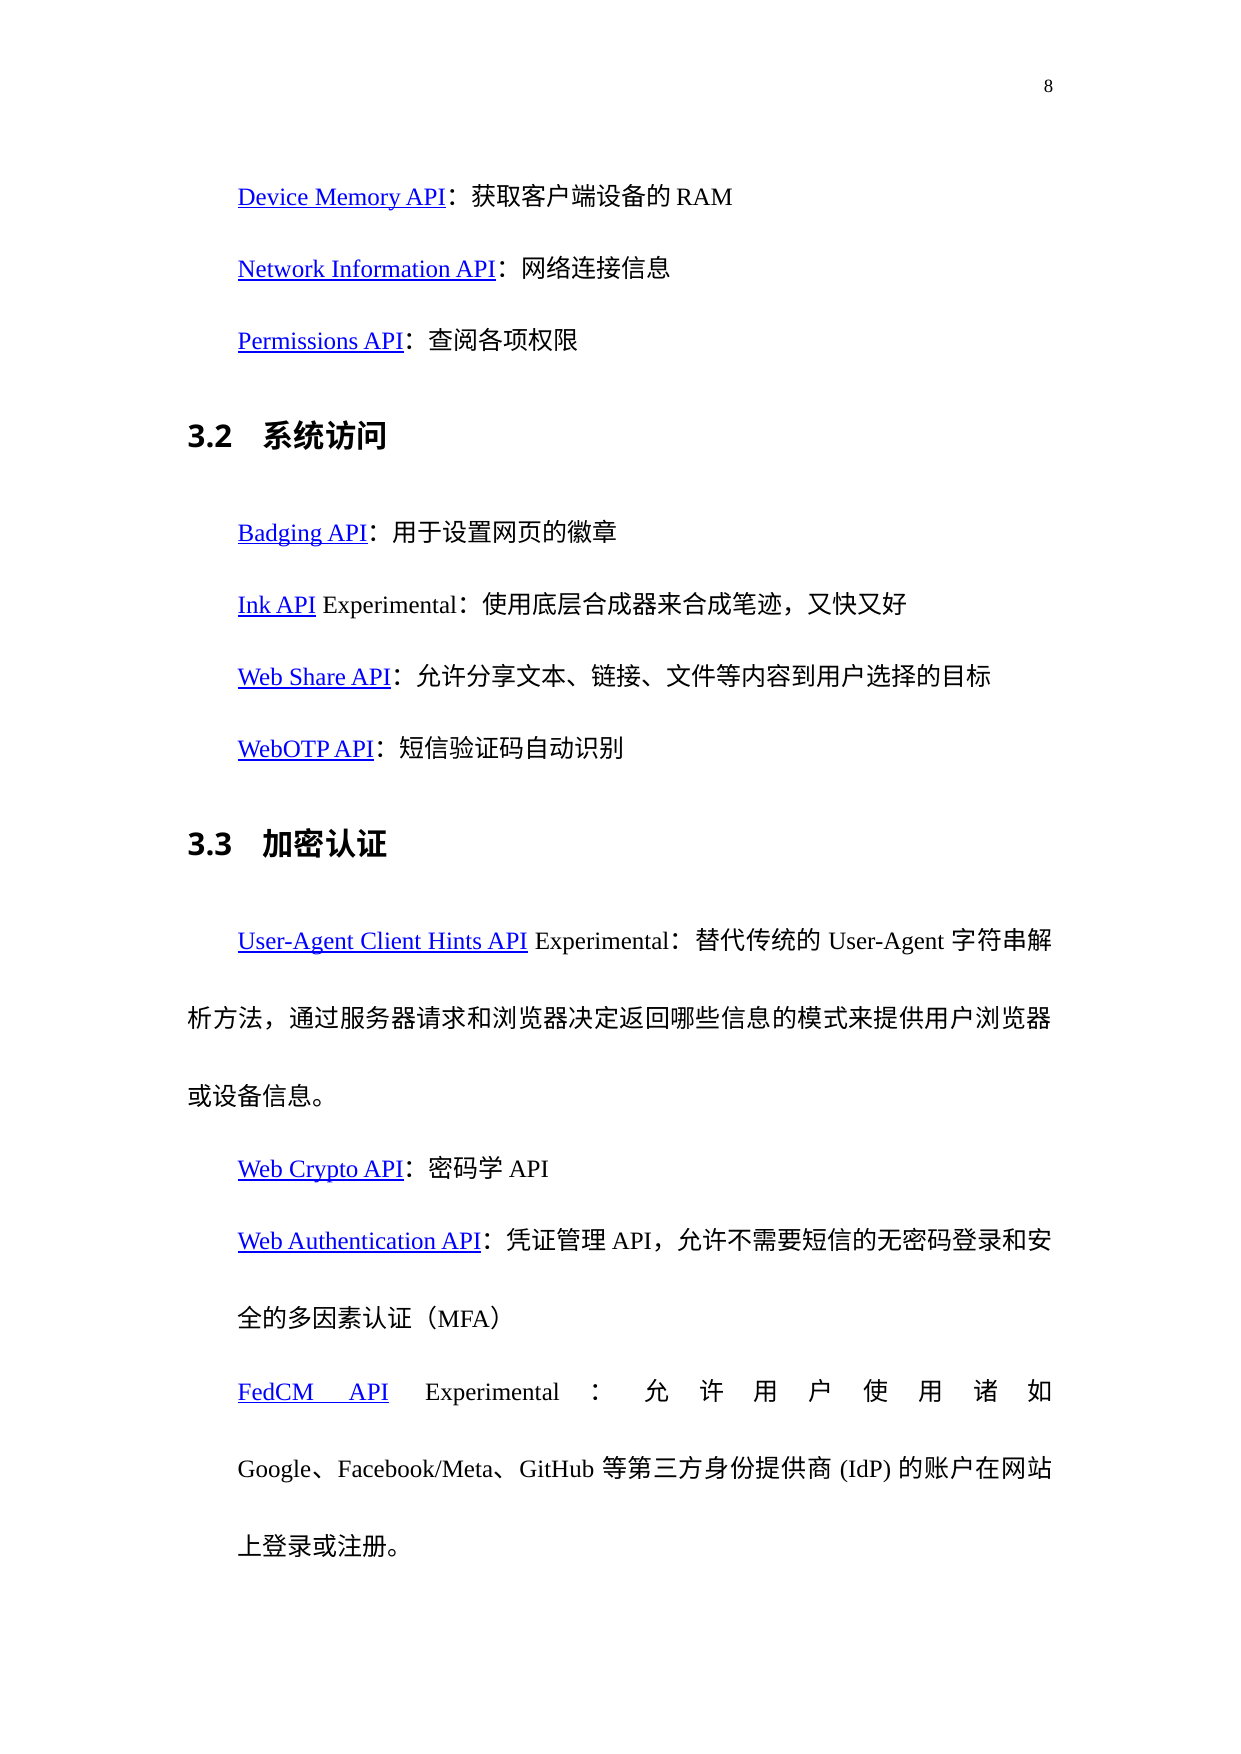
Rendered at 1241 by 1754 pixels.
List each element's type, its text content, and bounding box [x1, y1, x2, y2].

text Permissions API：查阅各项权限 [237, 306, 1053, 371]
text Web Authentication API：凭证管理API，允许不需要短信的无密码登录和安全的多因素认证（MFA） [237, 1206, 1053, 1349]
text WebOTP API：短信验证码自动识别 [237, 714, 1053, 779]
subtitle 加密认证 [187, 819, 1053, 865]
text Device Memory API：获取客户端设备的RAM [237, 162, 1053, 227]
text Network Information API：网络连接信息 [237, 234, 1053, 299]
text Web Crypto API：密码学API [237, 1134, 1053, 1199]
text Ink API Experimental：使用底层合成器来合成笔迹，又快又好 [187, 570, 1053, 635]
text User-Agent Client Hints API Experimental：替代传统的 User-Agent 字符串解析方法，通过服务器请求和浏览器决定返回哪些信息的模式来提供用户浏览器或设备信息。 [187, 906, 1053, 1127]
text Web Share API：允许分享文本、链接、文件等内容到用户选择的目标 [237, 642, 1053, 707]
text FedCM API Experimental：允许用户使用诸如 Google、Facebook/Meta、GitHub 等第三方身份提供商 (IdP) 的账户在网站上登录或注册。 [237, 1357, 1053, 1577]
subtitle 系统访问 [187, 411, 1053, 456]
text Badging API：用于设置网页的徽章 [187, 498, 1053, 563]
